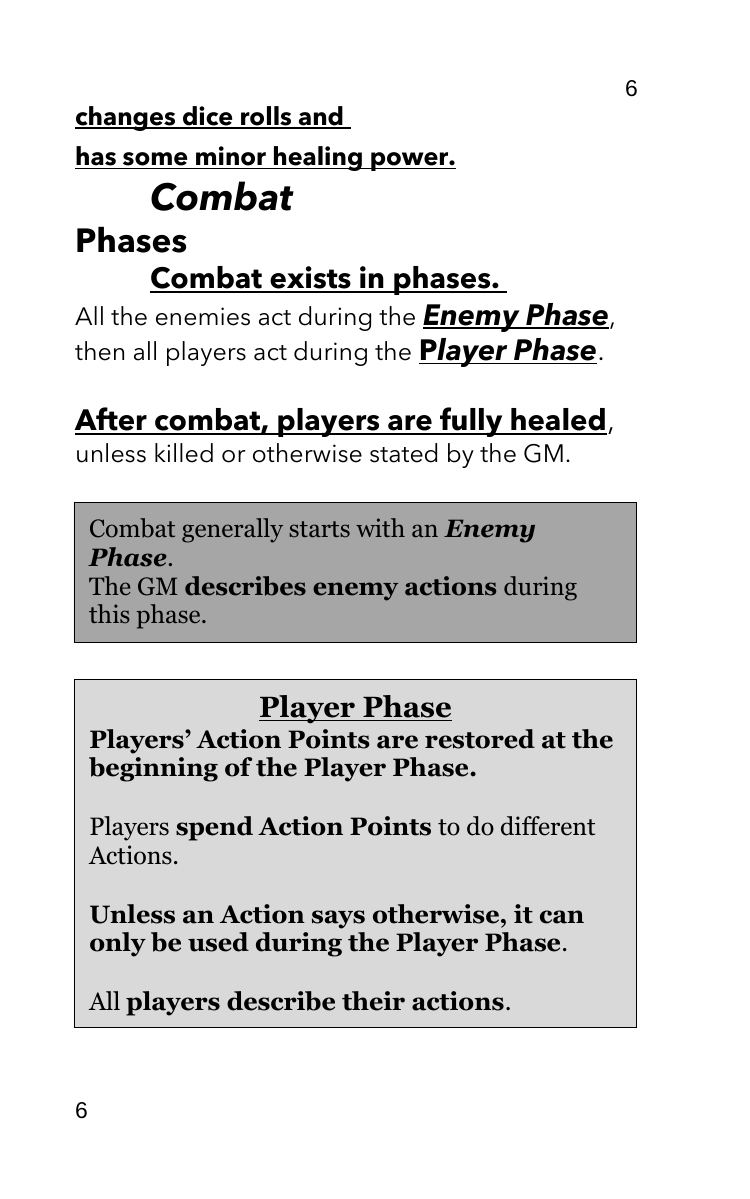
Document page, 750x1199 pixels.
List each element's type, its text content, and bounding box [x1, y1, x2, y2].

text After combat, players are fully healed, unless killed or otherwise stated by the GM. [75, 403, 637, 468]
text All the enemies act during the Enemy Phase, then all players act during the Player Phase. [75, 297, 637, 368]
text Combat exists in phases. [75, 261, 637, 296]
text Phases [75, 220, 637, 261]
text Combat [75, 174, 637, 220]
